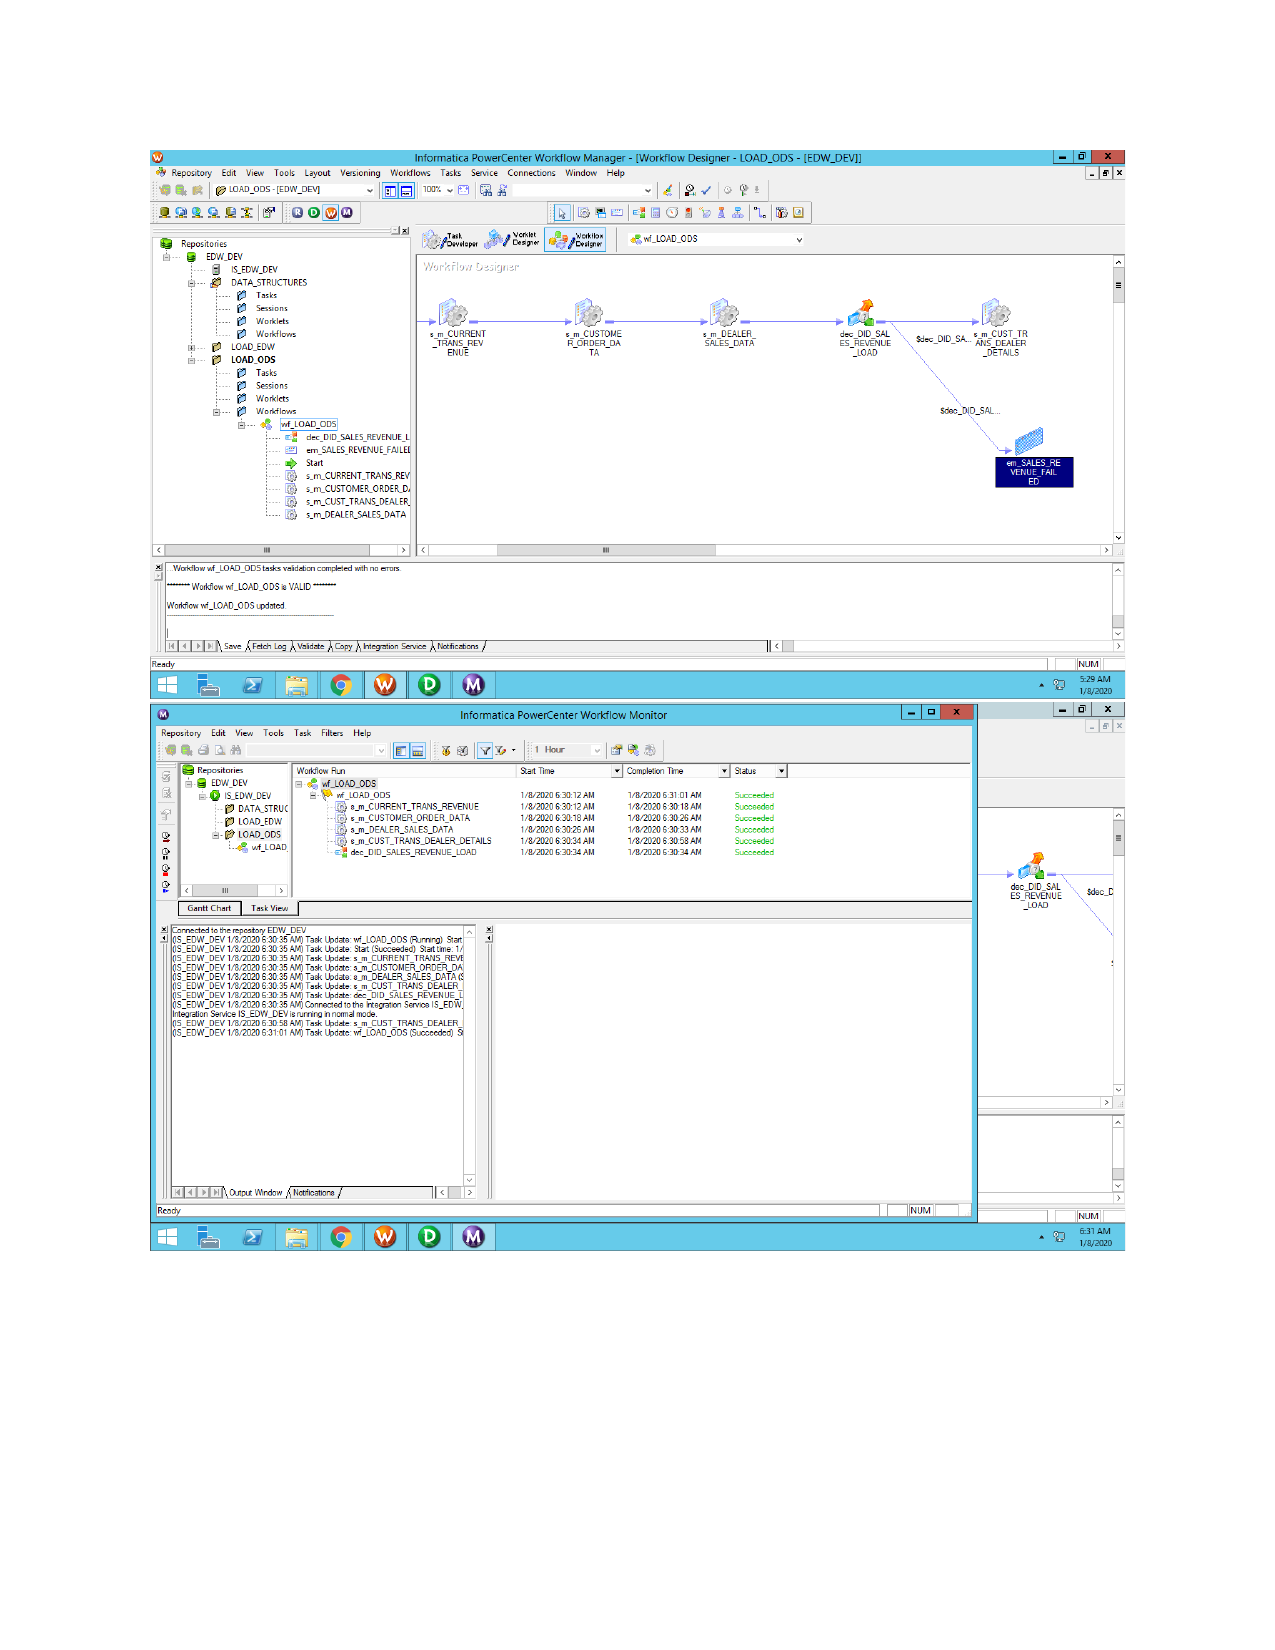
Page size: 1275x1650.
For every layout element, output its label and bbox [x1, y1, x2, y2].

picture [150, 702, 1125, 1251]
picture [150, 150, 1125, 699]
